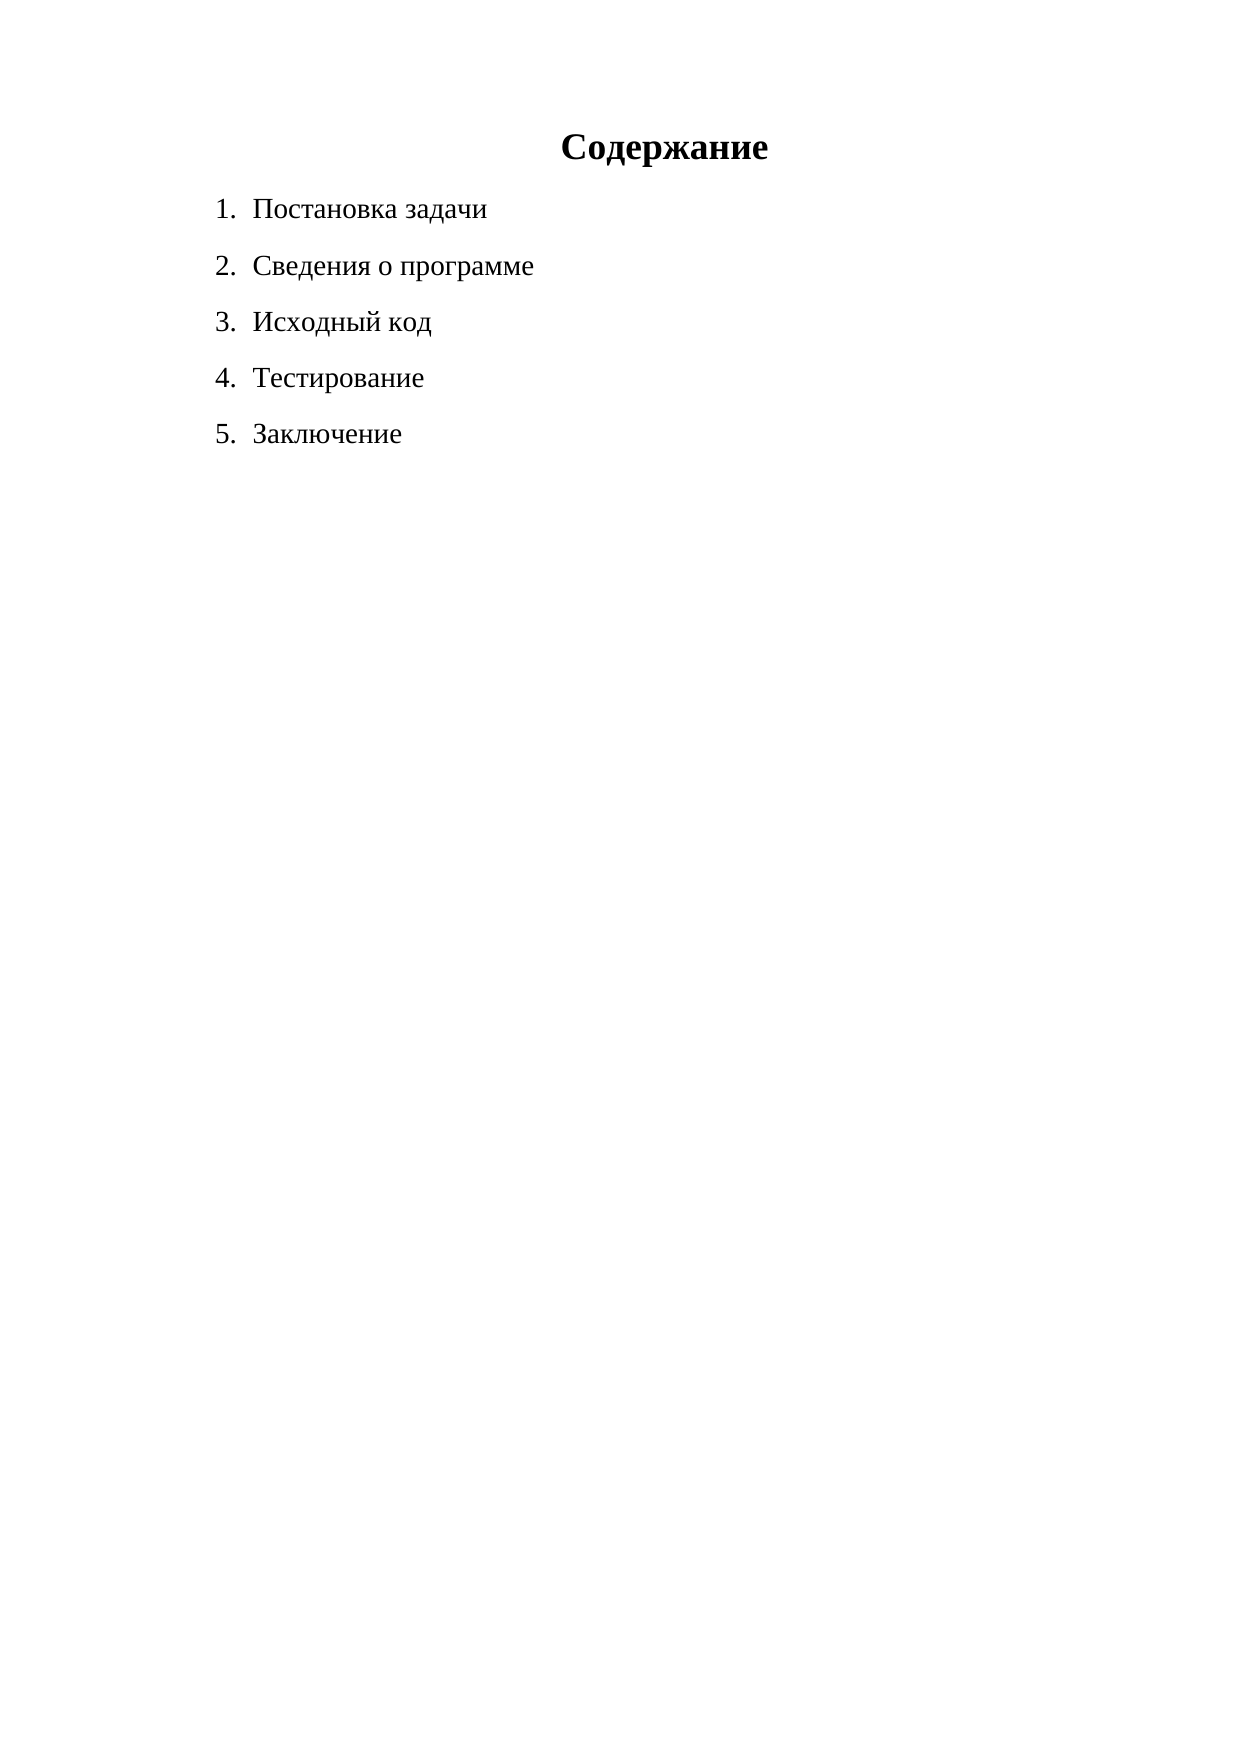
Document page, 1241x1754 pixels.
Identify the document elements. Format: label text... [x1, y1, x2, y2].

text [177, 124, 1152, 167]
list Постановка задачи [215, 191, 1152, 225]
list Исходный код [215, 304, 1152, 337]
list Заключение [215, 416, 1152, 450]
list Сведения о программе [215, 248, 1152, 281]
list Тестирование [215, 360, 1152, 394]
